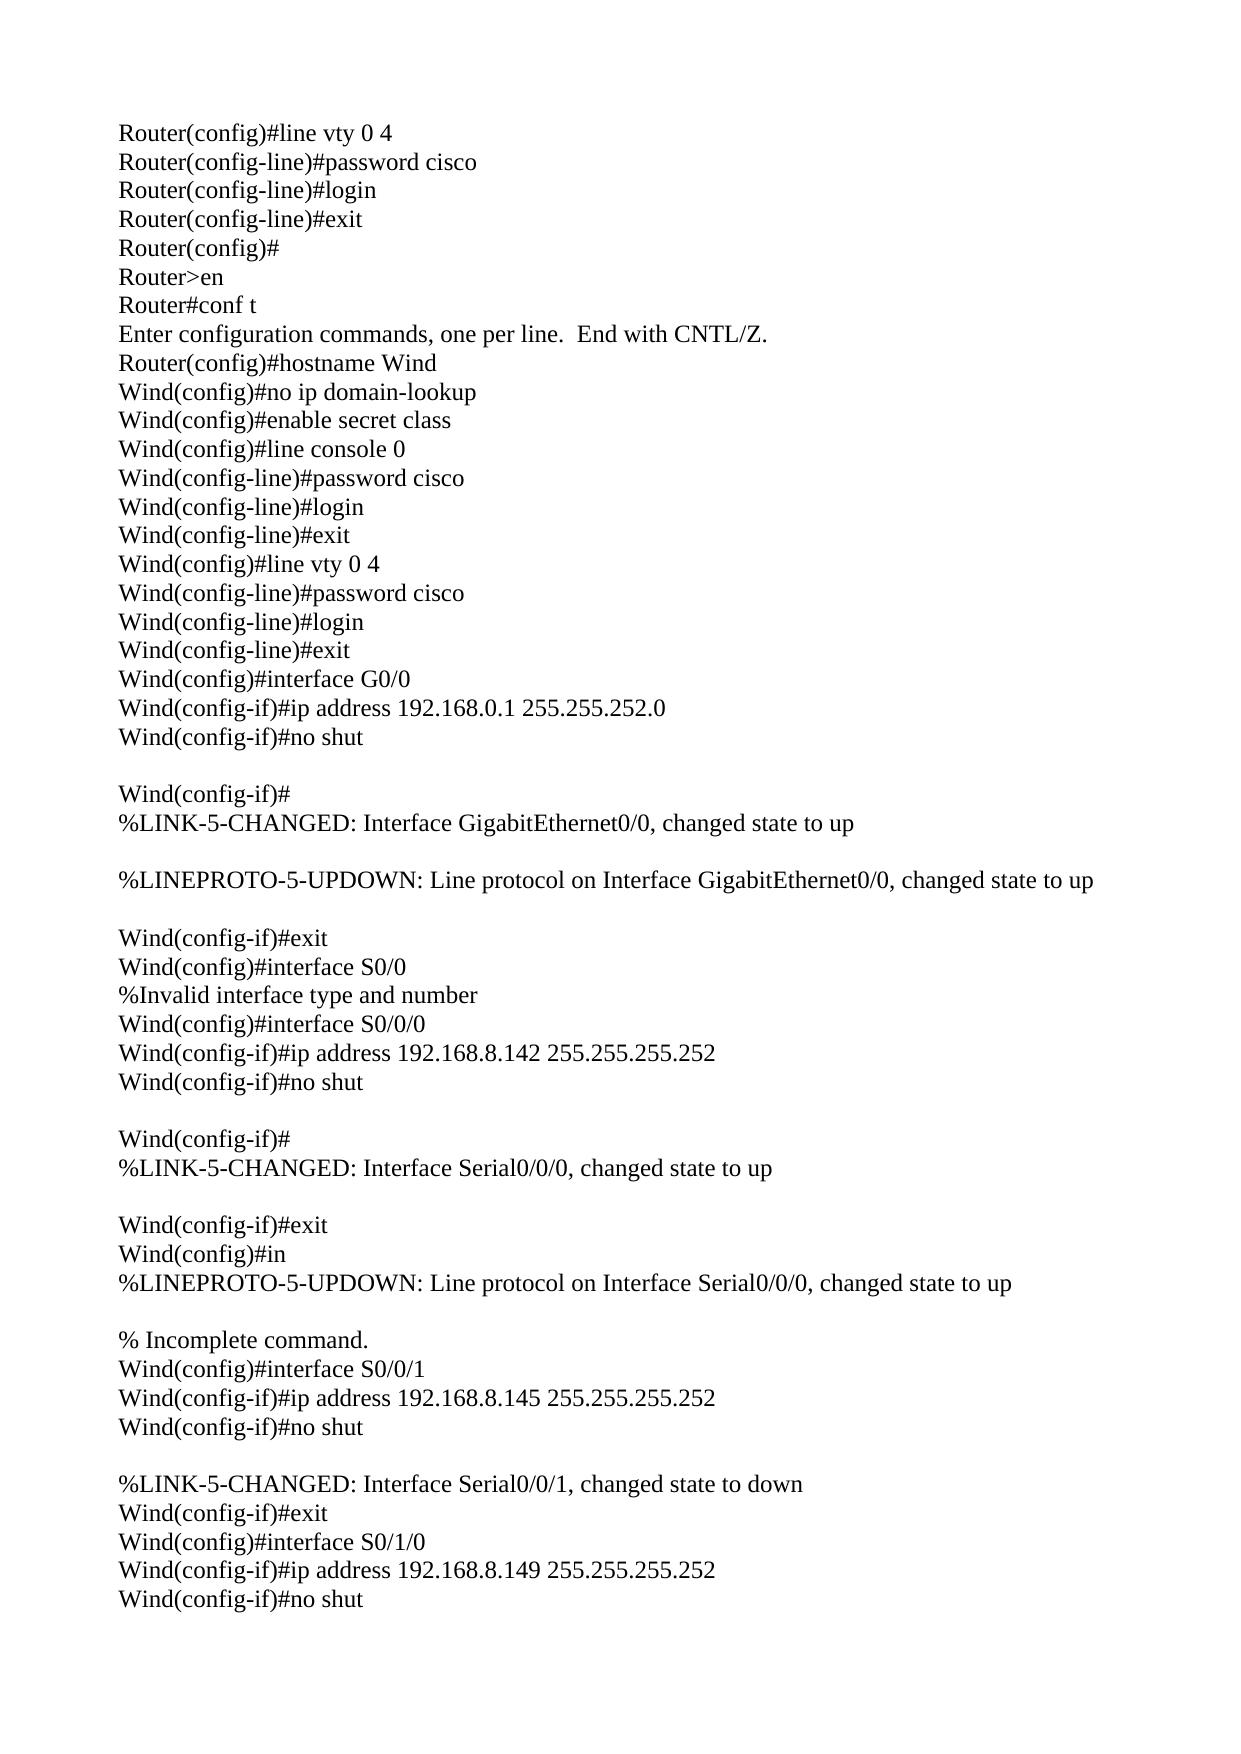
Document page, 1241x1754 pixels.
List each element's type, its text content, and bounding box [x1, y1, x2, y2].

text Wind(config-if)#exit [118, 923, 1122, 952]
text % Incomplete command. [118, 1326, 1122, 1354]
text %LINK-5-CHANGED: Interface Serial0/0/0, changed state to up [118, 1153, 1122, 1182]
text Wind(config-line)#password cisco [118, 578, 1122, 607]
text Wind(config-if)#ip address 192.168.0.1 255.255.252.0 [118, 693, 1122, 722]
text Wind(config-line)#password cisco [118, 463, 1122, 492]
text Enter configuration commands, one per line. End with CNTL/Z. [118, 319, 1122, 348]
text Wind(config-if)# [118, 1124, 1122, 1153]
text Wind(config-if)#no shut [118, 1584, 1122, 1613]
text Wind(config-if)#ip address 192.168.8.145 255.255.255.252 [118, 1383, 1122, 1412]
text %LINEPROTO-5-UPDOWN: Line protocol on Interface GigabitEthernet0/0, changed state to up [118, 866, 1122, 894]
text Wind(config)#line vty 0 4 [118, 549, 1122, 578]
text Wind(config-line)#exit [118, 521, 1122, 549]
text Wind(config)#no ip domain-lookup [118, 377, 1122, 406]
text Wind(config)#interface S0/0/0 [118, 1009, 1122, 1038]
text Wind(config)#line console 0 [118, 434, 1122, 463]
text Wind(config)#interface G0/0 [118, 664, 1122, 693]
text Wind(config-if)#exit [118, 1498, 1122, 1527]
text Wind(config-if)#ip address 192.168.8.149 255.255.255.252 [118, 1556, 1122, 1584]
text Wind(config-if)#no shut [118, 1067, 1122, 1096]
text Wind(config)#in [118, 1239, 1122, 1268]
text Wind(config)#interface S0/1/0 [118, 1527, 1122, 1556]
text %LINK-5-CHANGED: Interface GigabitEthernet0/0, changed state to up [118, 808, 1122, 837]
text Wind(config)#interface S0/0/1 [118, 1354, 1122, 1383]
text Wind(config-if)#no shut [118, 722, 1122, 751]
text Wind(config-line)#login [118, 607, 1122, 636]
text Wind(config)#interface S0/0 [118, 952, 1122, 981]
text Router#conf t [118, 291, 1122, 319]
text Wind(config)#enable secret class [118, 406, 1122, 434]
text Router(config)# [118, 233, 1122, 262]
text Router(config)#hostname Wind [118, 348, 1122, 377]
text Router(config-line)#password cisco [118, 147, 1122, 176]
text Wind(config-if)#no shut [118, 1412, 1122, 1441]
text %Invalid interface type and number [118, 981, 1122, 1009]
text Router(config)#line vty 0 4 [118, 118, 1122, 147]
text %LINK-5-CHANGED: Interface Serial0/0/1, changed state to down [118, 1469, 1122, 1498]
text Wind(config-line)#login [118, 492, 1122, 521]
text Wind(config-if)#ip address 192.168.8.142 255.255.255.252 [118, 1038, 1122, 1067]
text %LINEPROTO-5-UPDOWN: Line protocol on Interface Serial0/0/0, changed state to up [118, 1268, 1122, 1297]
text Wind(config-if)# [118, 779, 1122, 808]
text Router>en [118, 262, 1122, 291]
text Router(config-line)#exit [118, 204, 1122, 233]
text Wind(config-line)#exit [118, 636, 1122, 664]
text Wind(config-if)#exit [118, 1211, 1122, 1239]
text Router(config-line)#login [118, 176, 1122, 204]
